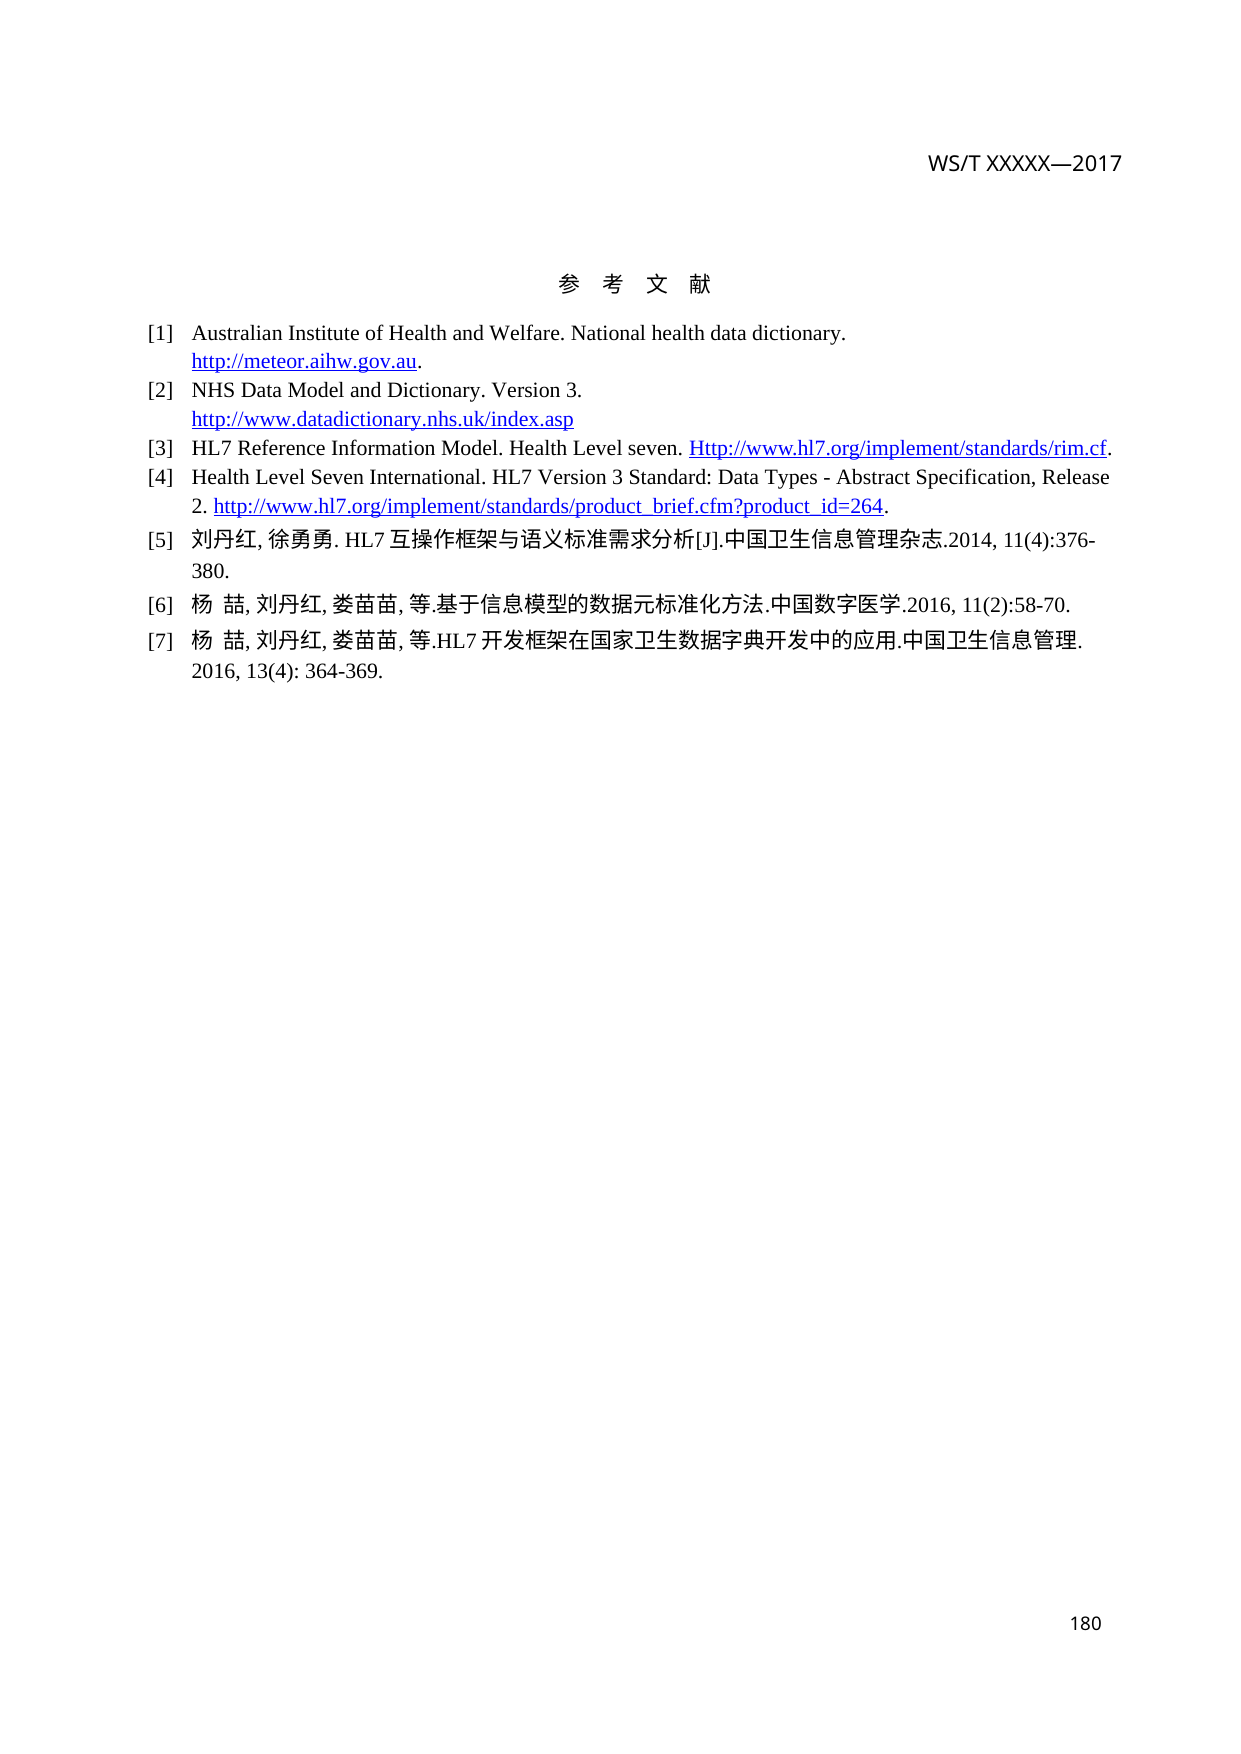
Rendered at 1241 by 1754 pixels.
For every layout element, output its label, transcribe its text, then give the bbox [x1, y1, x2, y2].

list Health Level Seven International. HL7 Version 3 Standard: Data Types - Abstract Specification, Release 2. http://www.hl7.org/implement/standards/product_brief.cfm?product_id=264. [148, 464, 1122, 518]
list HL7 Reference Information Model. Health Level seven. Http://www.hl7.org/implement/standards/rim.cf. [148, 435, 1122, 461]
list NHS Data Model and Dictionary. Version 3. [148, 377, 1122, 403]
text http://meteor.aihw.gov.au. [148, 348, 1122, 374]
list 杨 喆, 刘丹红, 娄苗苗, 等.基于信息模型的数据元标准化方法.中国数字医学.2016, 11(2):58-70. [148, 587, 1122, 618]
text http://www.datadictionary.nhs.uk/index.asp [148, 406, 1122, 432]
list 杨 喆, 刘丹红, 娄苗苗, 等.HL7开发框架在国家卫生数据字典开发中的应用.中国卫生信息管理. 2016, 13(4): 364-369. [148, 623, 1122, 684]
list Australian Institute of Health and Welfare. National health data dictionary. [148, 319, 1122, 345]
list 刘丹红, 徐勇勇. HL7互操作框架与语义标准需求分析[J].中国卫生信息管理杂志.2014, 11(4):376-380. [148, 522, 1122, 583]
text 参 考 文 献 [148, 267, 1122, 299]
